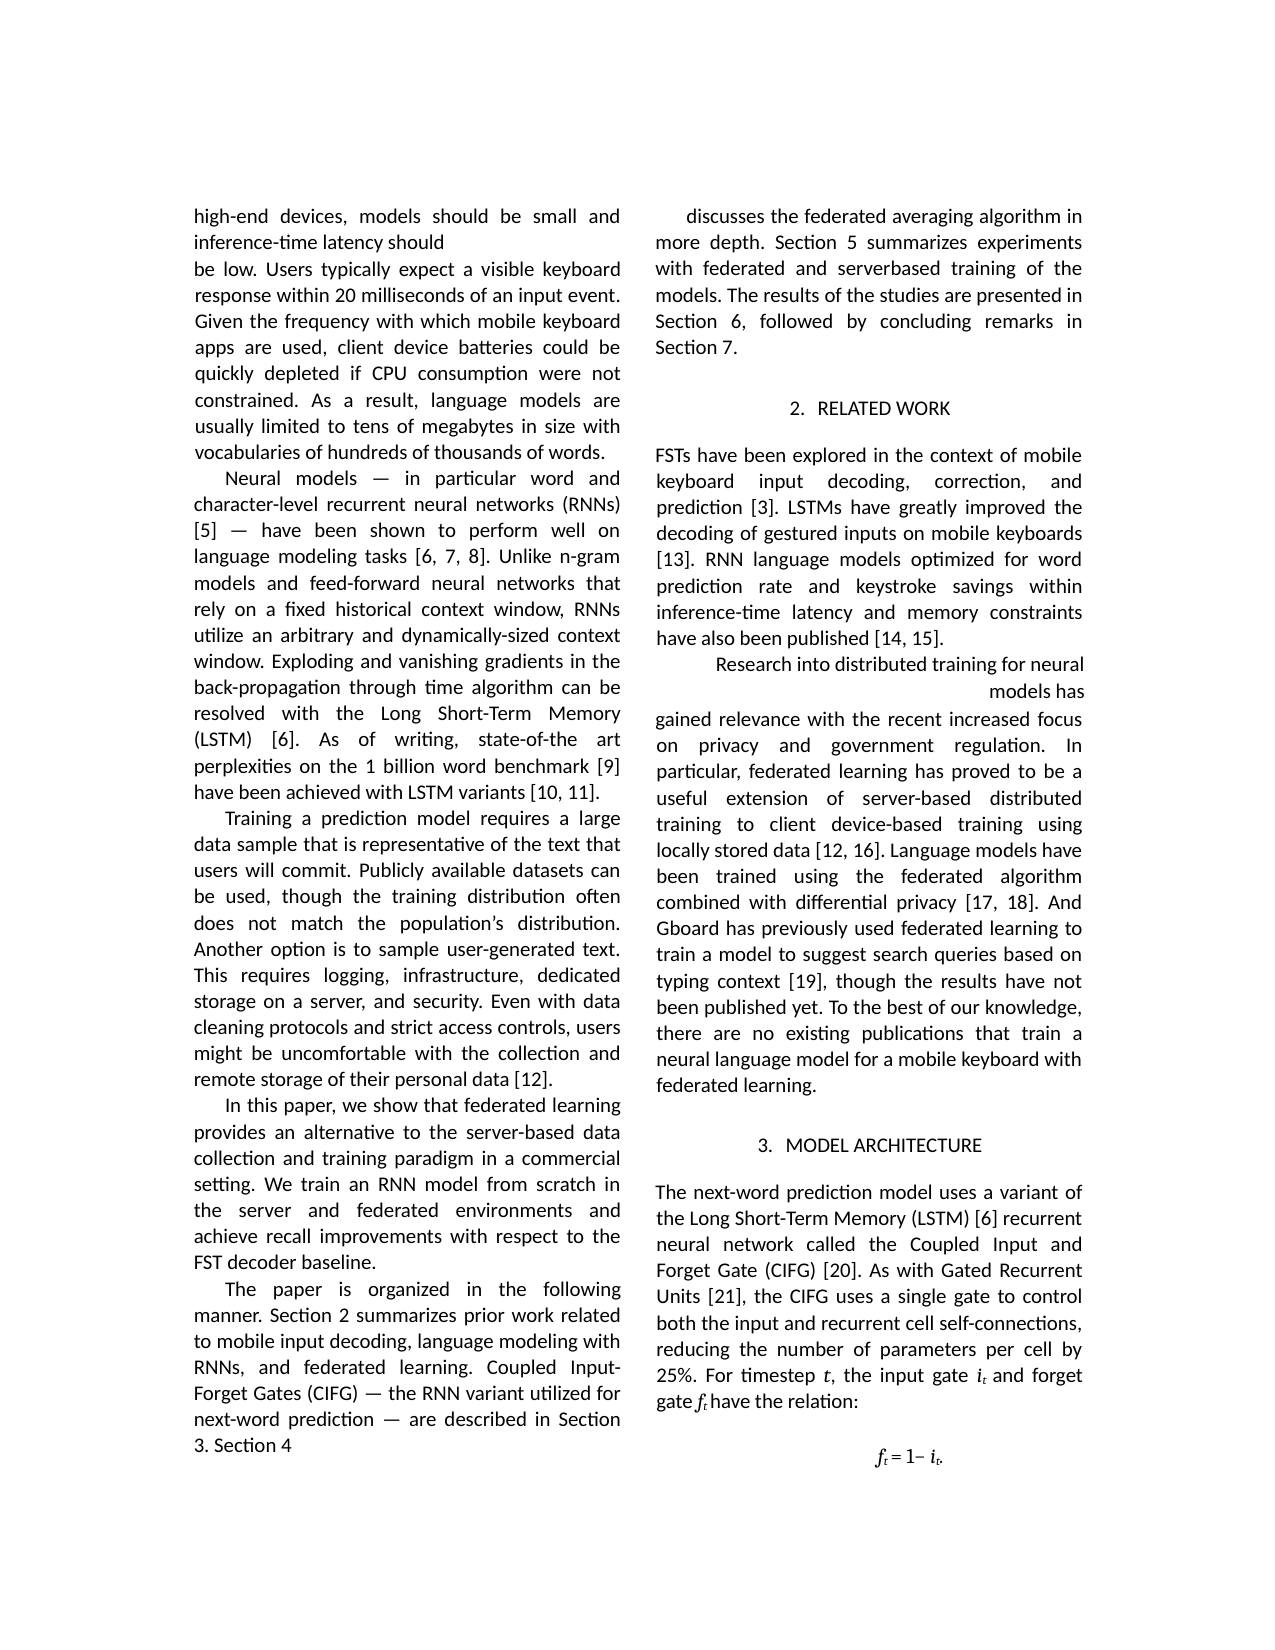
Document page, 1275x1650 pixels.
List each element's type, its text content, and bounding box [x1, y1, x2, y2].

text discusses the federated averaging algorithm in more depth. Section 5 summarizes experiments with federated and serverbased training of the models. The results of the studies are presented in Section 6, followed by concluding remarks in Section 7. [655, 203, 1083, 359]
text be low. Users typically expect a visible keyboard response within 20 milliseconds of an input event. Given the frequency with which mobile keyboard apps are used, client device batteries could be quickly depleted if CPU consumption were not constrained. As a result, language models are usually limited to tens of megabytes in size with vocabularies of hundreds of thousands of words. [193, 256, 621, 464]
text Neural models — in particular word and character-level recurrent neural networks (RNNs) [5] — have been shown to perform well on language modeling tasks [6, 7, 8]. Unlike n-gram models and feed-forward neural networks that rely on a fixed historical context window, RNNs utilize an arbitrary and dynamically-sized context window. Exploding and vanishing gradients in the back-propagation through time algorithm can be resolved with the Long Short-Term Memory (LSTM) [6]. As of writing, state-of-the art perplexities on the 1 billion word benchmark [9] have been achieved with LSTM variants [10, 11]. [193, 465, 621, 804]
subtitle MODEL ARCHITECTURE [657, 1132, 1083, 1157]
subtitle RELATED WORK [657, 395, 1083, 421]
text The next-word prediction model uses a variant of the Long Short-Term Memory (LSTM) [6] recurrent neural network called the Coupled Input and Forget Gate (CIFG) [20]. As with Gated Recurrent Units [21], the CIFG uses a single gate to control both the input and recurrent cell self-connections, reducing the number of parameters per cell by 25%. For timestep t, the input gate it and forget gate ft have the relation: [655, 1179, 1083, 1413]
text The paper is organized in the following manner. Section 2 summarizes prior work related to mobile input decoding, language modeling with RNNs, and federated learning. Coupled Input-Forget Gates (CIFG) — the RNN variant utilized for next-word prediction — are described in Section 3. Section 4 [193, 1276, 621, 1458]
text gained relevance with the recent increased focus on privacy and government regulation. In particular, federated learning has proved to be a useful extension of server-based distributed training to client device-based training using locally stored data [12, 16]. Language models have been trained using the federated algorithm combined with differential privacy [17, 18]. And Gboard has previously used federated learning to train a model to suggest search queries based on typing context [19], though the results have not been published yet. To the best of our knowledge, there are no existing publications that train a neural language model for a mobile keyboard with federated learning. [655, 706, 1083, 1098]
text In this paper, we show that federated learning provides an alternative to the server-based data collection and training paradigm in a commercial setting. We train an RNN model from scratch in the server and federated environments and achieve recall improvements with respect to the FST decoder baseline. [193, 1093, 621, 1275]
text ft = 1− it. (1) [657, 1443, 1084, 1469]
text Training a prediction model requires a large data sample that is representative of the text that users will commit. Publicly available datasets can be used, though the training distribution often does not match the population’s distribution. Another option is to sample user-generated text. This requires logging, infrastructure, dedicated storage on a server, and security. Even with data cleaning protocols and strict access controls, users might be uncomfortable with the collection and remote storage of their personal data [12]. [193, 805, 621, 1092]
text FSTs have been explored in the context of mobile keyboard input decoding, correction, and prediction [3]. LSTMs have greatly improved the decoding of gestured inputs on mobile keyboards [13]. RNN language models optimized for word prediction rate and keystroke savings within inference-time latency and memory constraints have also been published [14, 15]. [655, 442, 1083, 651]
text Research into distributed training for neural models has [657, 651, 1084, 704]
